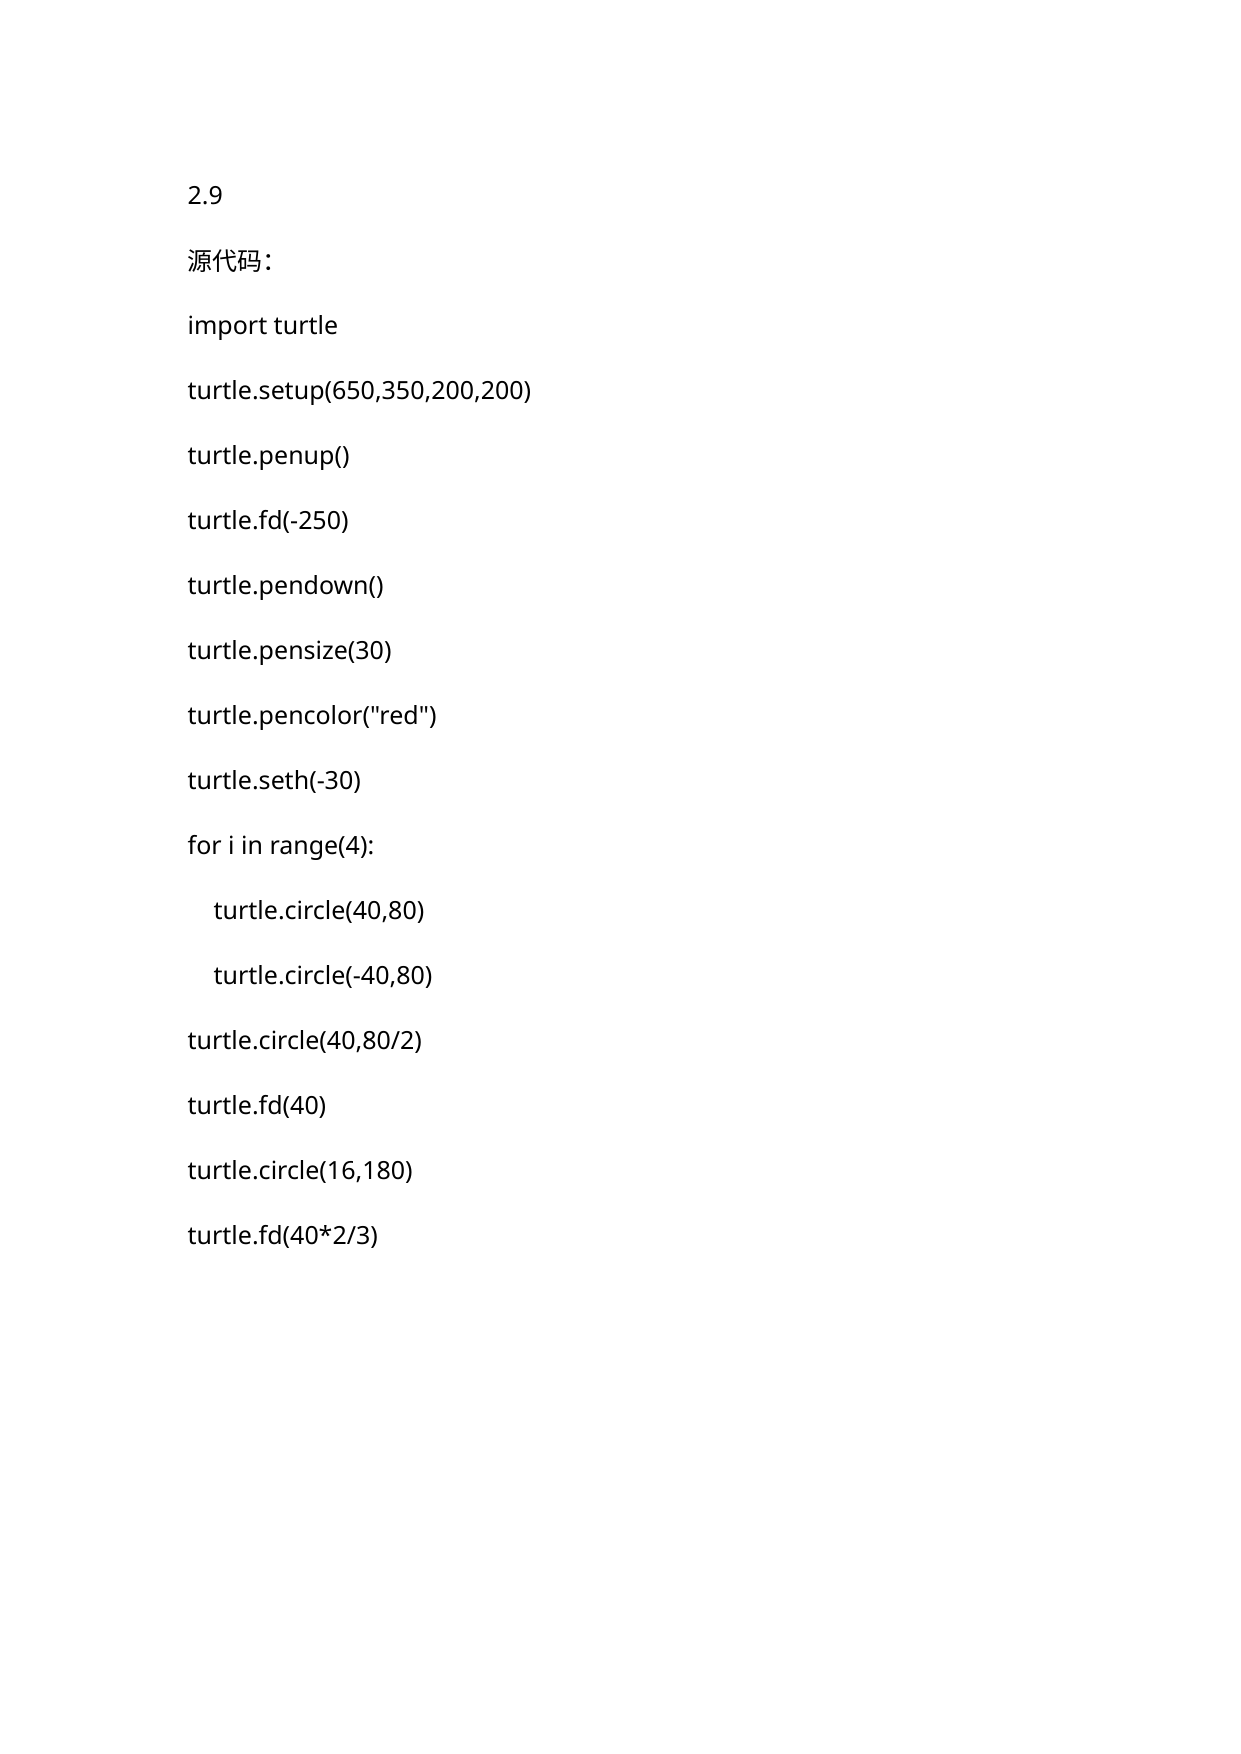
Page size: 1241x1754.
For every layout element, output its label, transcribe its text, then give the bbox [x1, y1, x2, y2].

text turtle.circle(16,180) [187, 1137, 1053, 1202]
text turtle.fd(40*2/3) [187, 1202, 1053, 1267]
text for i in range(4): [187, 812, 1053, 877]
text 源代码： [187, 227, 1053, 292]
text turtle.penup() [187, 422, 1053, 487]
text turtle.circle(40,80/2) [187, 1007, 1053, 1072]
text turtle.circle(40,80) [187, 877, 1053, 942]
text turtle.pendown() [187, 552, 1053, 617]
text turtle.circle(-40,80) [187, 942, 1053, 1007]
text turtle.seth(-30) [187, 747, 1053, 812]
text turtle.fd(40) [187, 1072, 1053, 1137]
text 2.9 [187, 162, 1053, 227]
text turtle.pencolor("red") [187, 682, 1053, 747]
text turtle.fd(-250) [187, 487, 1053, 552]
text turtle.setup(650,350,200,200) [187, 357, 1053, 422]
text turtle.pensize(30) [187, 617, 1053, 682]
text import turtle [187, 292, 1053, 357]
